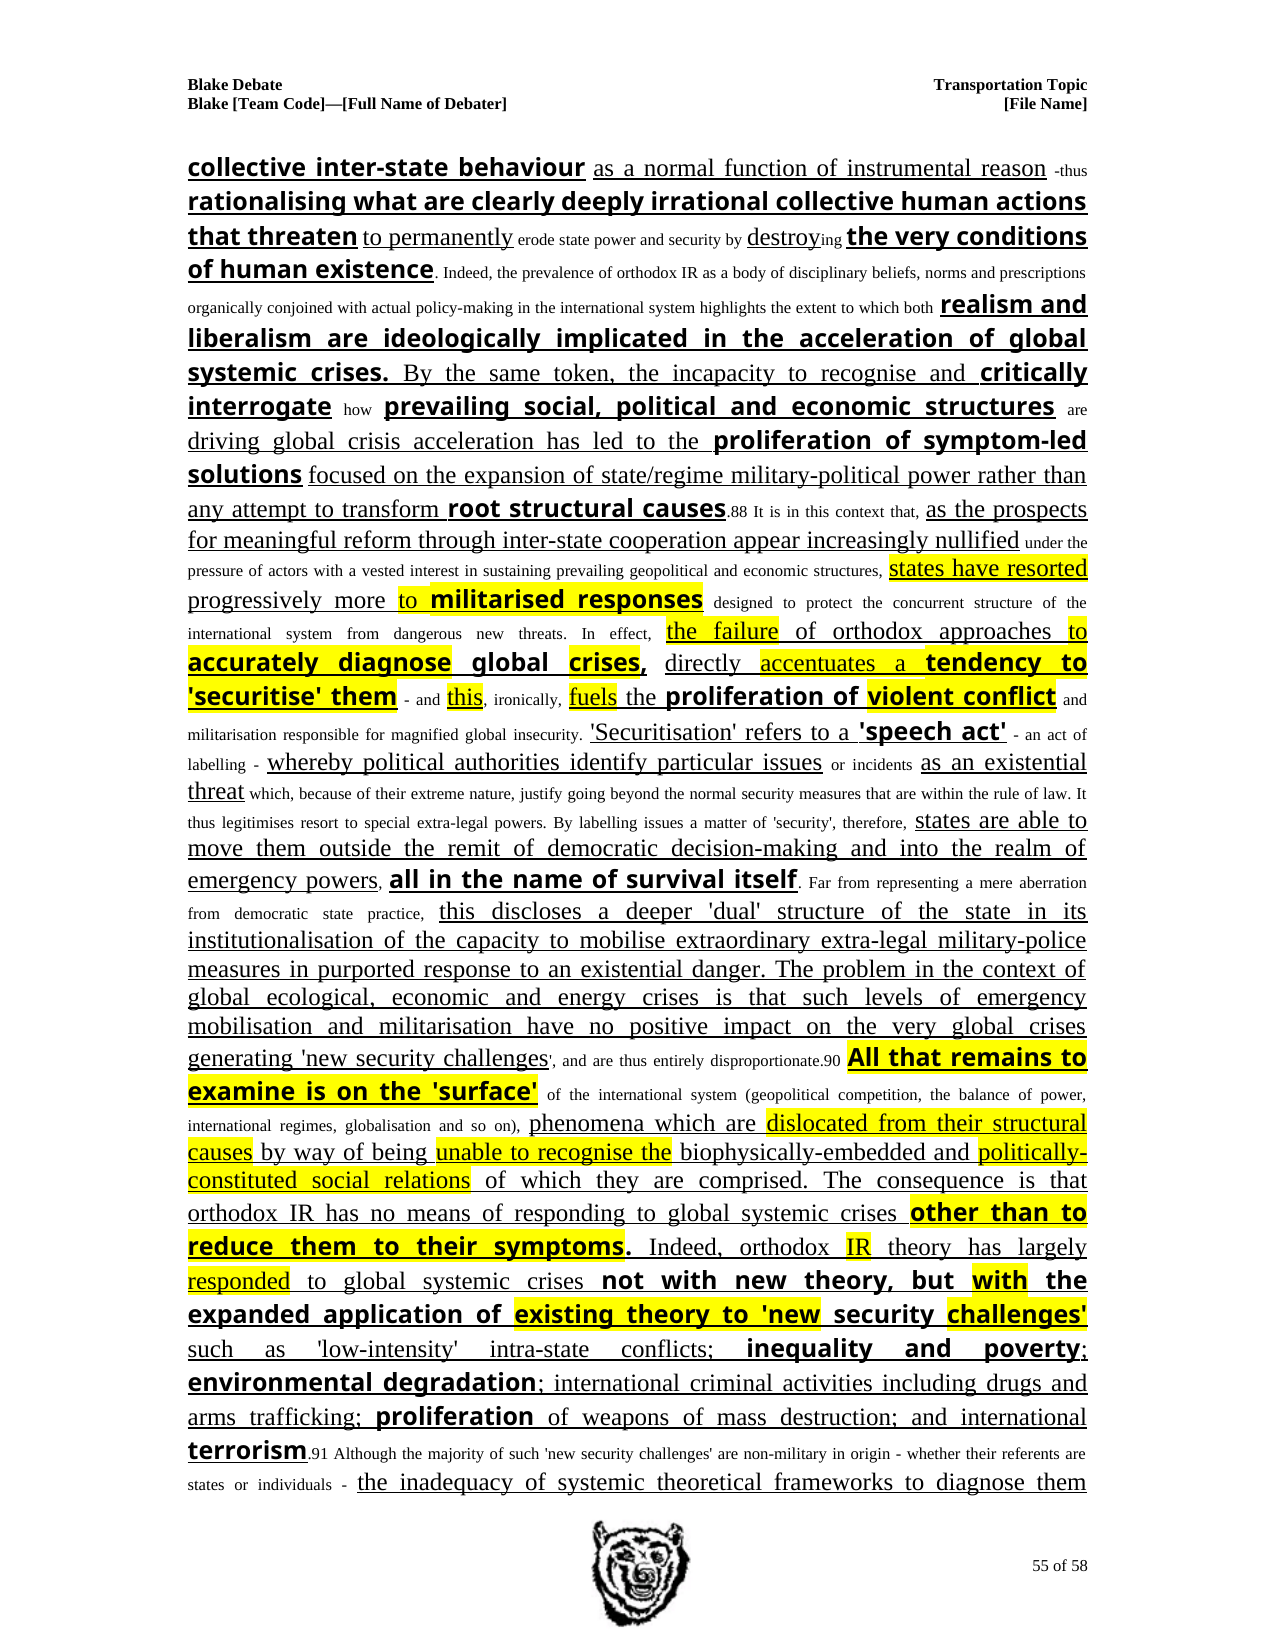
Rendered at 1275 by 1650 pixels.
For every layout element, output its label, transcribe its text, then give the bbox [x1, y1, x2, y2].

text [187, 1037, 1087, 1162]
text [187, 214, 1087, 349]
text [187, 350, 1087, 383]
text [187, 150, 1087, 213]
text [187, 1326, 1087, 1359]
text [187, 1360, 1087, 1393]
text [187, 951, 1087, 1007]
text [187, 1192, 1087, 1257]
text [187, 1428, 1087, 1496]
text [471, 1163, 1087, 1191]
picture [589, 1519, 694, 1632]
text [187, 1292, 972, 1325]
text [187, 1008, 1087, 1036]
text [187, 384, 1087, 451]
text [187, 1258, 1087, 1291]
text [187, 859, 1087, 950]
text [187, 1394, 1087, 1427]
